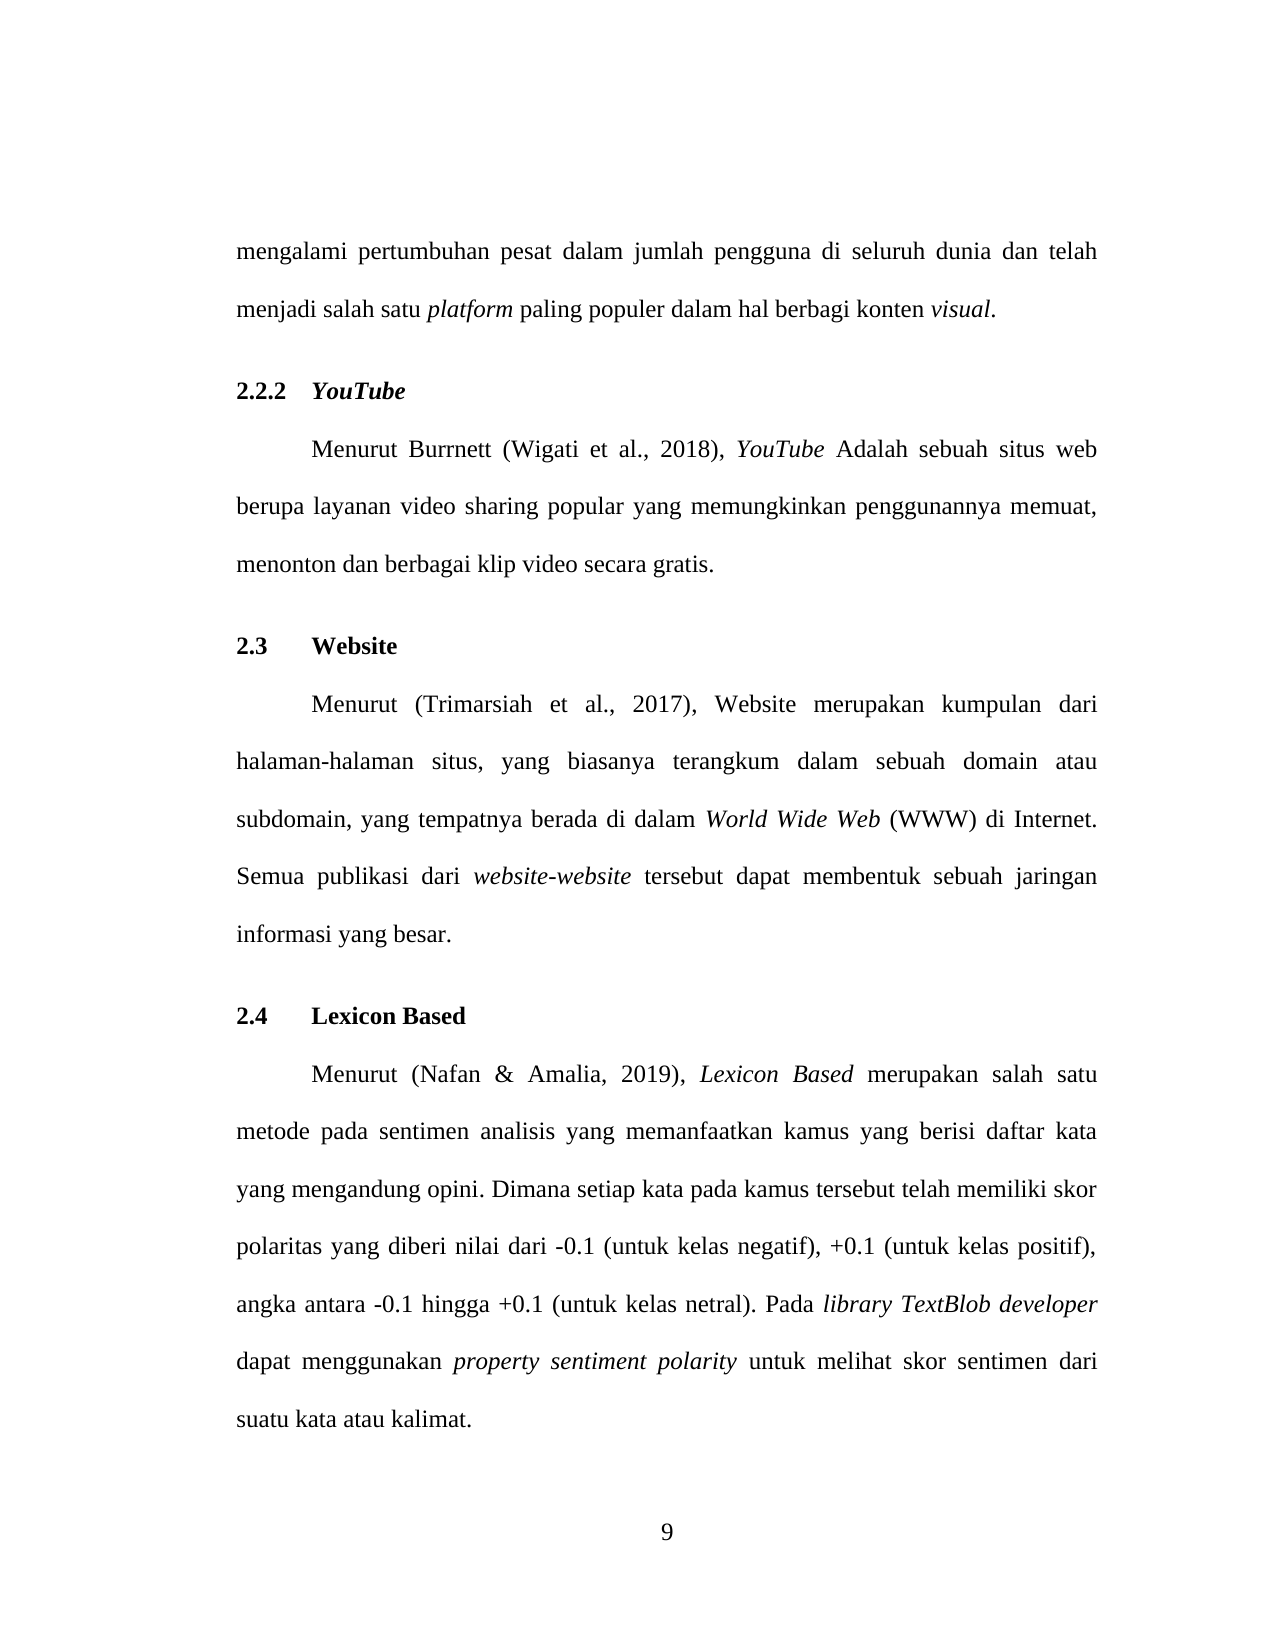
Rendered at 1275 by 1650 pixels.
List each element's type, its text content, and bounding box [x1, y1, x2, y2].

text Menurut , Website merupakan kumpulan dari halaman-halaman situs, yang biasanya terangkum dalam sebuah domain atau subdomain, yang tempatnya berada di dalam World Wide Web (WWW) di Internet. Semua publikasi dari website-website tersebut dapat membentuk sebuah jaringan informasi yang besar. [236, 689, 1098, 947]
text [236, 236, 1098, 322]
text Menurut , Lexicon Based merupakan salah satu metode pada sentimen analisis yang memanfaatkan kamus yang berisi daftar kata yang mengandung opini. Dimana setiap kata pada kamus tersebut telah memiliki skor polaritas yang diberi nilai dari -0.1 (untuk kelas negatif), +0.1 (untuk kelas positif), angka antara -0.1 hingga +0.1 (untuk kelas netral). Pada library TextBlob developer dapat menggunakan property sentiment polarity untuk melihat skor sentimen dari suatu kata atau kalimat. [236, 1059, 1098, 1432]
text YouTube [236, 376, 1098, 405]
text Website [236, 631, 1098, 660]
text Lexicon Based [236, 1001, 1098, 1030]
text Menurut Burrnett , YouTube Adalah sebuah situs web berupa layanan video sharing popular yang memungkinkan penggunannya memuat, menonton dan berbagai klip video secara gratis. [236, 434, 1098, 577]
